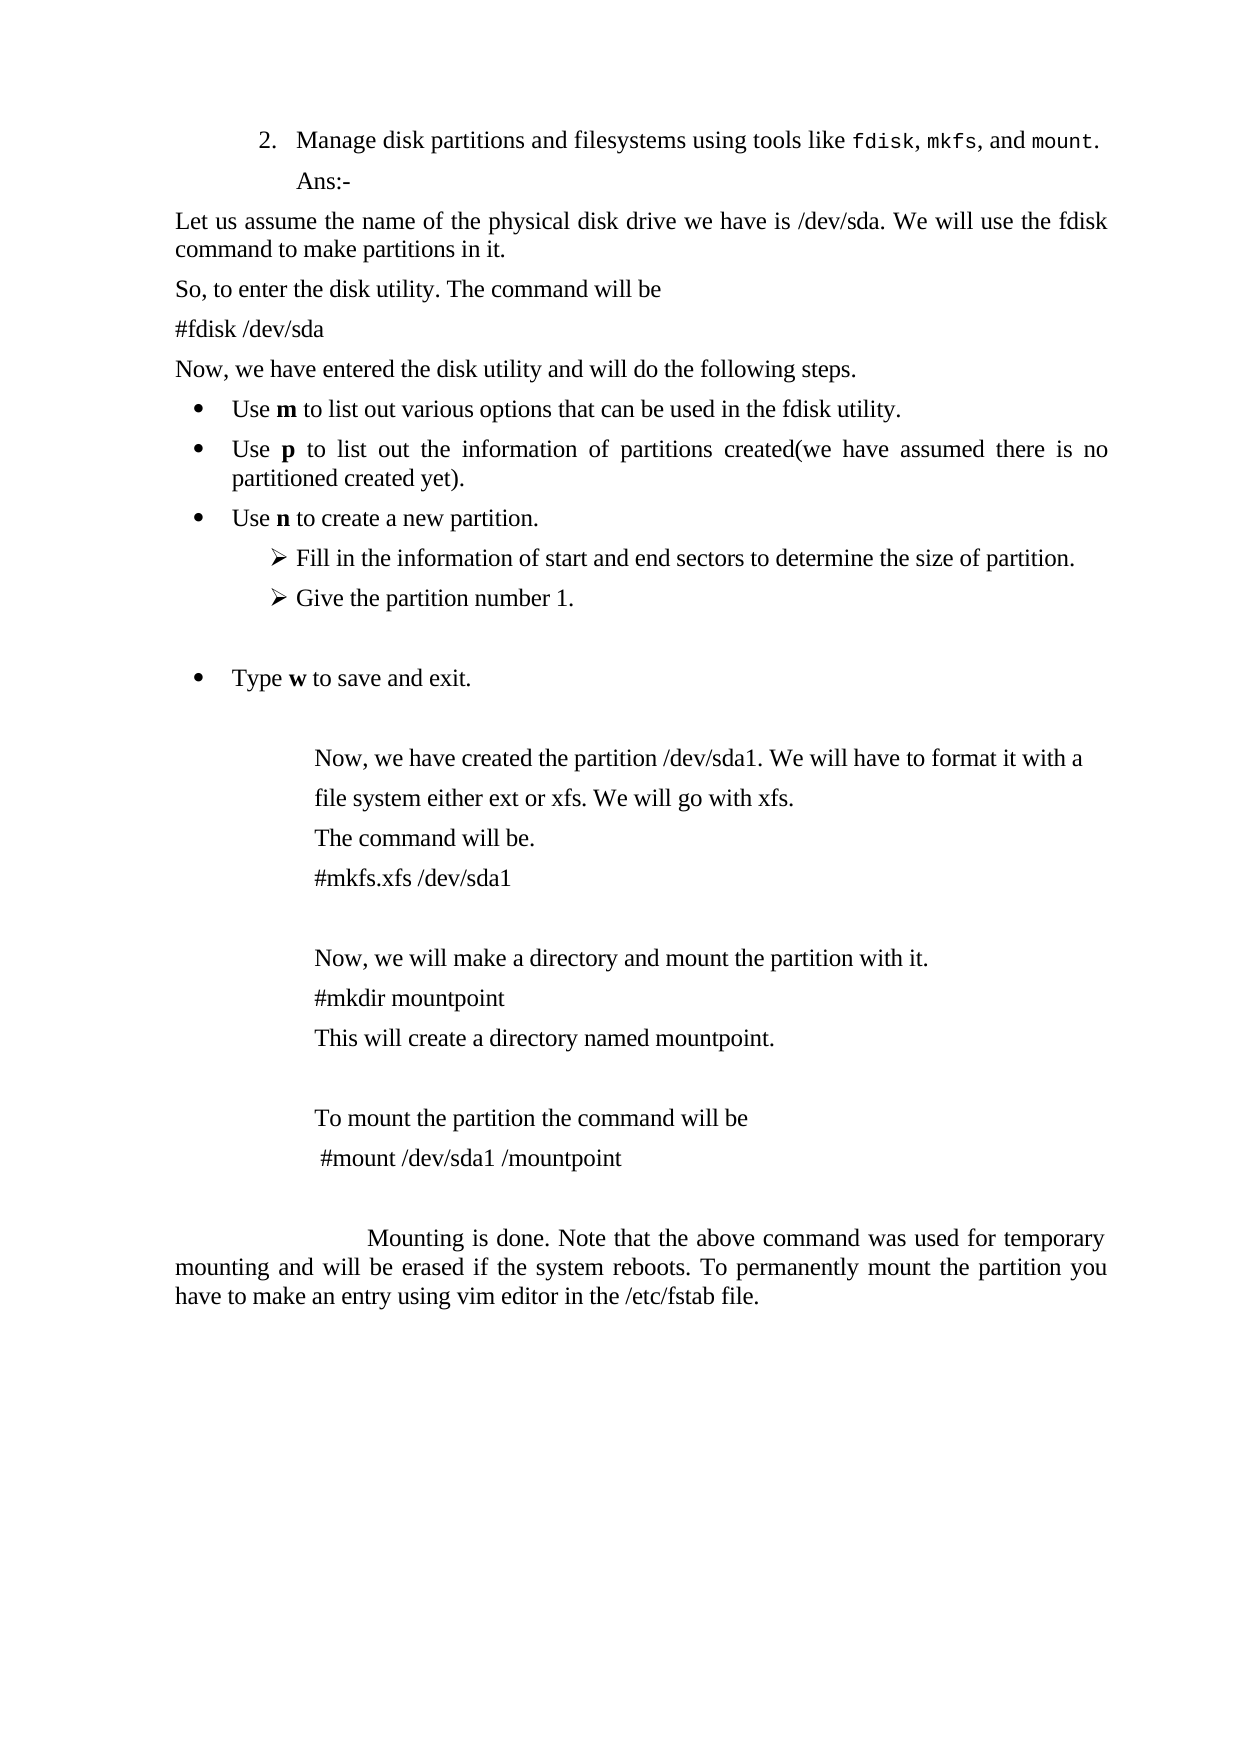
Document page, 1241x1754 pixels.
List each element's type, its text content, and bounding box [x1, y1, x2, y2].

text To mount the partition the command will be [175, 1103, 1109, 1132]
list Ans:- [296, 166, 1109, 194]
text file system either ext or xfs. We will go with xfs. [175, 783, 1109, 812]
list So, to enter the disk utility. The command will be [175, 274, 1109, 303]
text #mkdir mountpoint [175, 983, 1109, 1012]
list #fdisk /dev/sda [175, 314, 1109, 343]
text Now, we will make a directory and mount the partition with it. [175, 943, 1109, 972]
list Give the partition number 1. [269, 583, 1109, 612]
list Now, we have entered the disk utility and will do the following steps. [175, 354, 1109, 383]
text Mounting is done. Note that the above command was used for temporary mounting and will be erased if the system reboots. To permanently mount the partition you have to make an entry using vim editor in the /etc/fstab file. [175, 1223, 1109, 1309]
list Manage disk partitions and filesystems using tools like fdisk, mkfs, and mount. [258, 125, 1109, 154]
text This will create a directory named mountpoint. [175, 1023, 1109, 1052]
list Use m to list out various options that can be used in the fdisk utility. [194, 394, 1109, 423]
text The command will be. [175, 823, 1109, 852]
list Use p to list out the information of partitions created(we have assumed there is no partitioned created yet). [194, 434, 1109, 492]
list Use n to create a new partition. [194, 503, 1109, 532]
text Now, we have created the partition /dev/sda1. We will have to format it with a [175, 743, 1109, 772]
list Fill in the information of start and end sectors to determine the size of partition. [269, 543, 1109, 572]
list Type w to save and exit. [194, 663, 1109, 692]
text #mount /dev/sda1 /mountpoint [175, 1143, 1109, 1172]
list Let us assume the name of the physical disk drive we have is /dev/sda. We will use the fdisk command to make partitions in it. [175, 206, 1109, 263]
text #mkfs.xfs /dev/sda1 [175, 863, 1109, 892]
